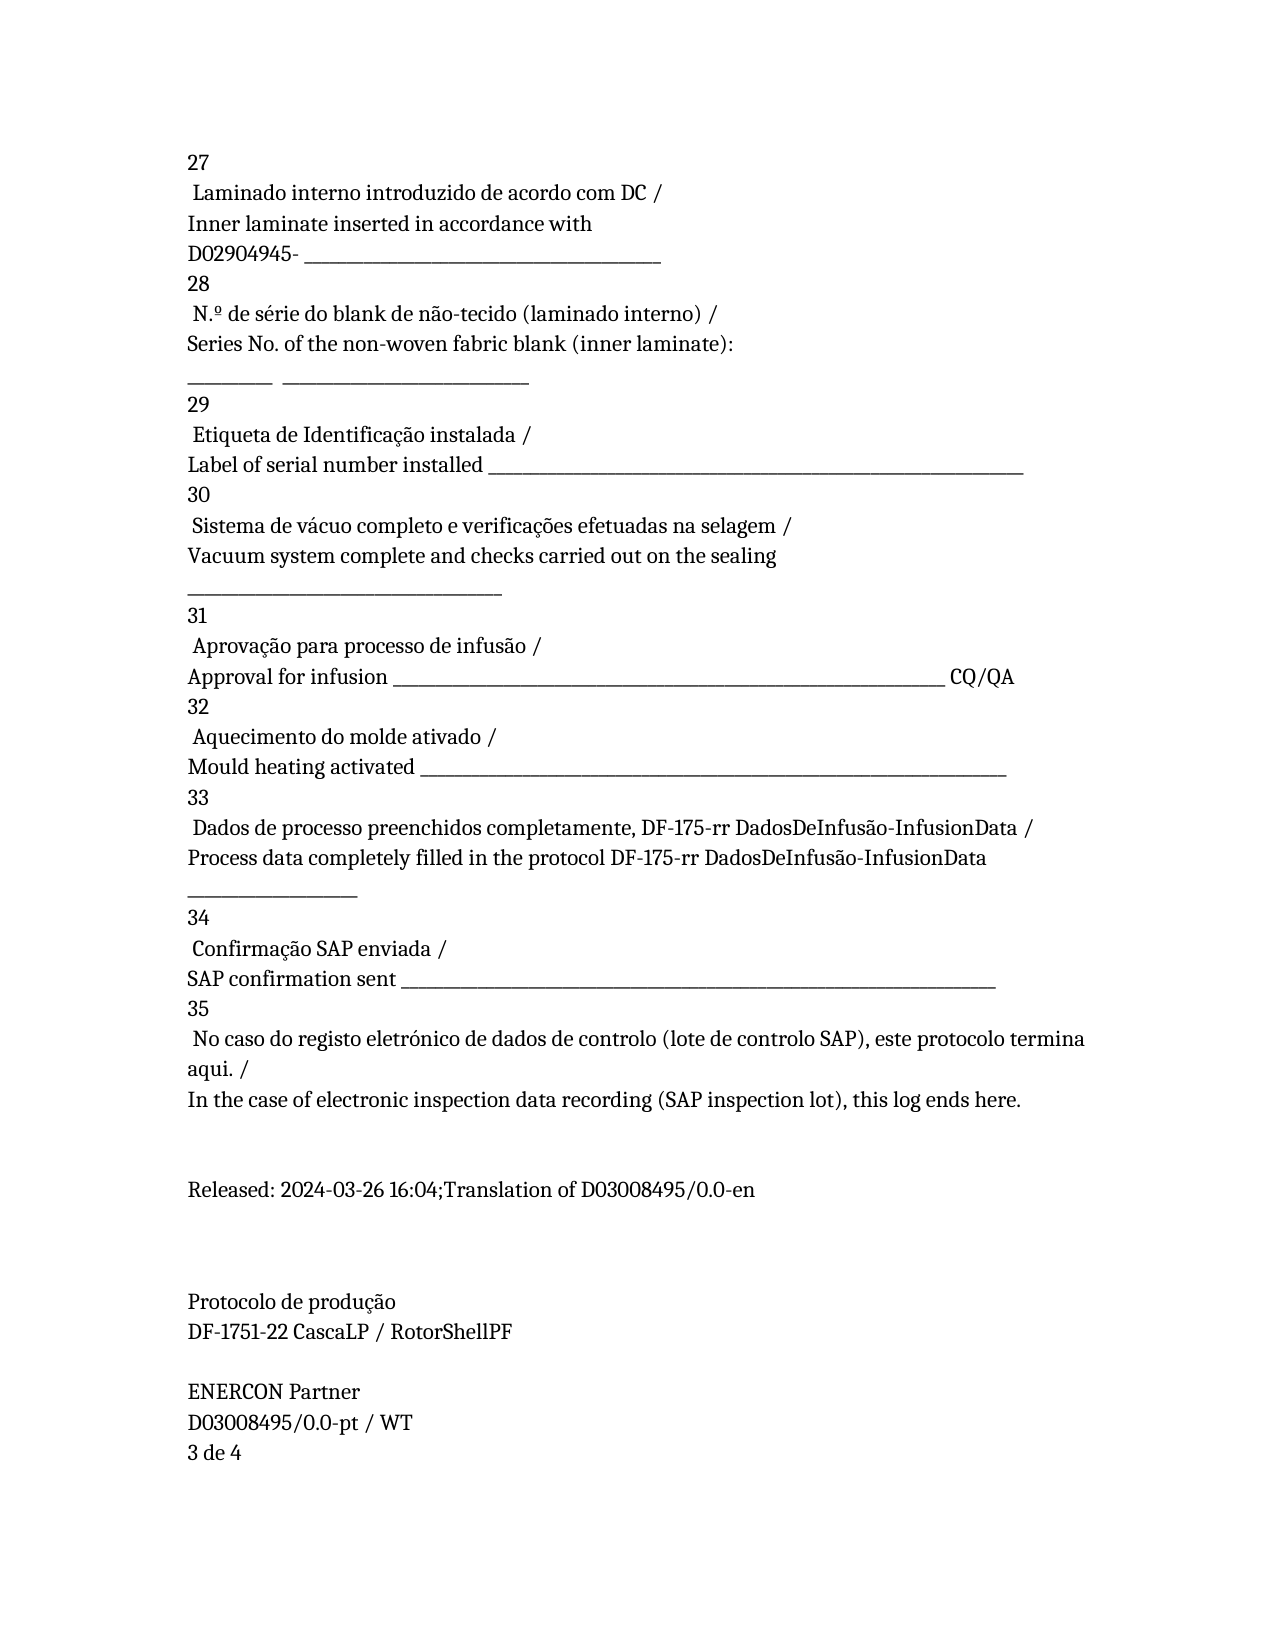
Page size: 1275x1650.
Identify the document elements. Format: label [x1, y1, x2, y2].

text [187, 150, 1087, 1234]
text [187, 1258, 1087, 1496]
